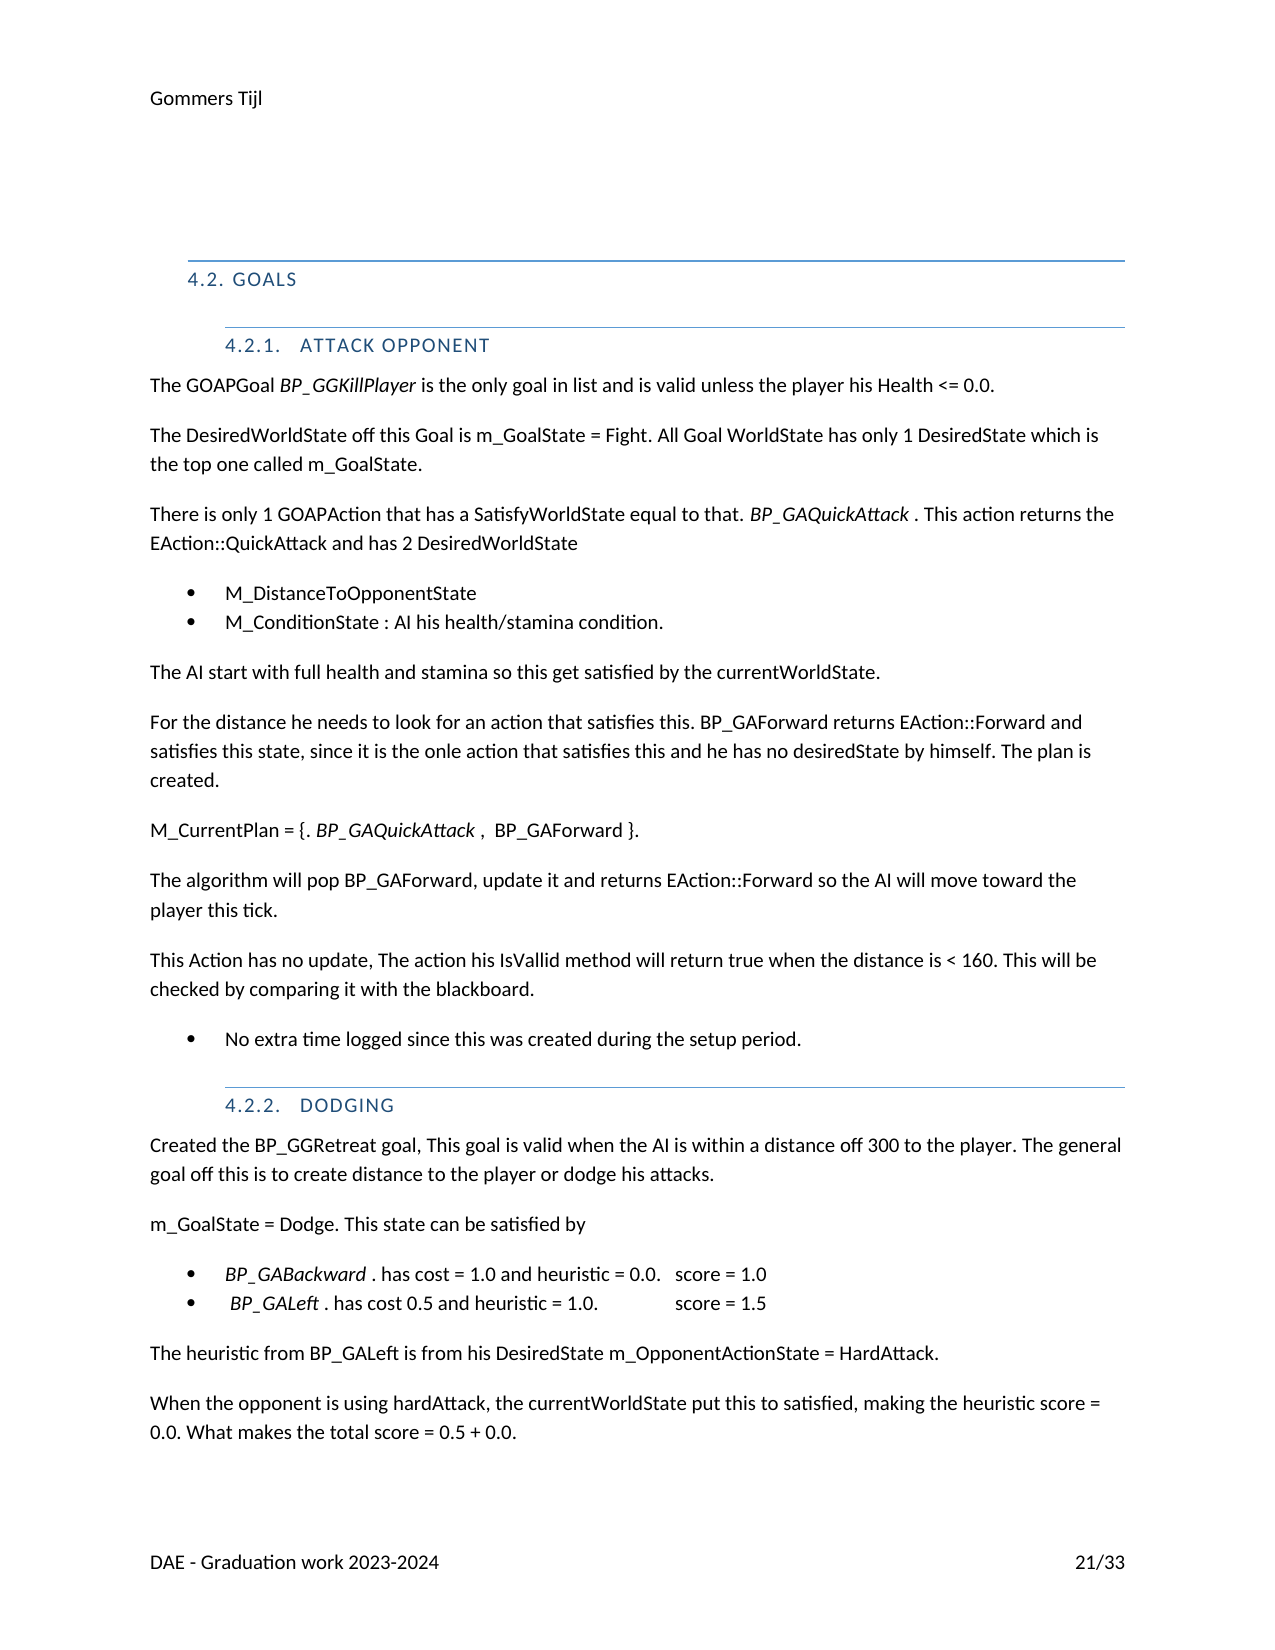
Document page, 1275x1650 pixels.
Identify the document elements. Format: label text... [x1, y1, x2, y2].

subtitle Attack opponent [225, 328, 1125, 358]
text The AI start with full health and stamina so this get satisfied by the currentWorldState. [150, 659, 1125, 685]
text When the opponent is using hardAttack, the currentWorldState put this to satisfied, making the heuristic score = 0.0. What makes the total score = 0.5 + 0.0. [150, 1390, 1125, 1445]
list BP_GABackward . has cost = 1.0 and heuristic = 0.0. score = 1.0 [187, 1261, 1125, 1286]
text This Action has no update, The action his IsVallid method will return true when the distance is < 160. This will be checked by comparing it with the blackboard. [150, 947, 1125, 1001]
list M_DistanceToOpponentState [187, 580, 1125, 606]
list No extra time logged since this was created during the setup period. [187, 1026, 1125, 1051]
text M_CurrentPlan = {. BP_GAQuickAttack , BP_GAForward }. [150, 818, 1125, 843]
text For the distance he needs to look for an action that satisfies this. BP_GAForward returns EAction::Forward and satisfies this state, since it is the onle action that satisfies this and he has no desiredState by himself. The plan is created. [150, 709, 1125, 793]
text The GOAPGoal BP_GGKillPlayer is the only goal in list and is valid unless the player his Health <= 0.0. [150, 372, 1125, 397]
subtitle Goals [187, 261, 1125, 292]
text The heuristic from BP_GALeft is from his DesiredState m_OpponentActionState = HardAttack. [150, 1340, 1125, 1366]
text The DesiredWorldState off this Goal is m_GoalState = Fight. All Goal WorldState has only 1 DesiredState which is the top one called m_GoalState. [150, 422, 1125, 476]
text m_GoalState = Dodge. This state can be satisfied by [150, 1211, 1125, 1236]
subtitle Dodging [225, 1088, 1125, 1118]
text The algorithm will pop BP_GAForward, update it and returns EAction::Forward so the AI will move toward the player this tick. [150, 868, 1125, 922]
text Created the BP_GGRetreat goal, This goal is valid when the AI is within a distance off 300 to the player. The general goal off this is to create distance to the player or dodge his attacks. [150, 1132, 1125, 1186]
list M_ConditionState : AI his health/stamina condition. [187, 609, 1125, 635]
list BP_GALeft . has cost 0.5 and heuristic = 1.0. score = 1.5 [187, 1290, 1125, 1316]
text There is only 1 GOAPAction that has a SatisfyWorldState equal to that. BP_GAQuickAttack . This action returns the EAction::QuickAttack and has 2 DesiredWorldState [150, 501, 1125, 556]
